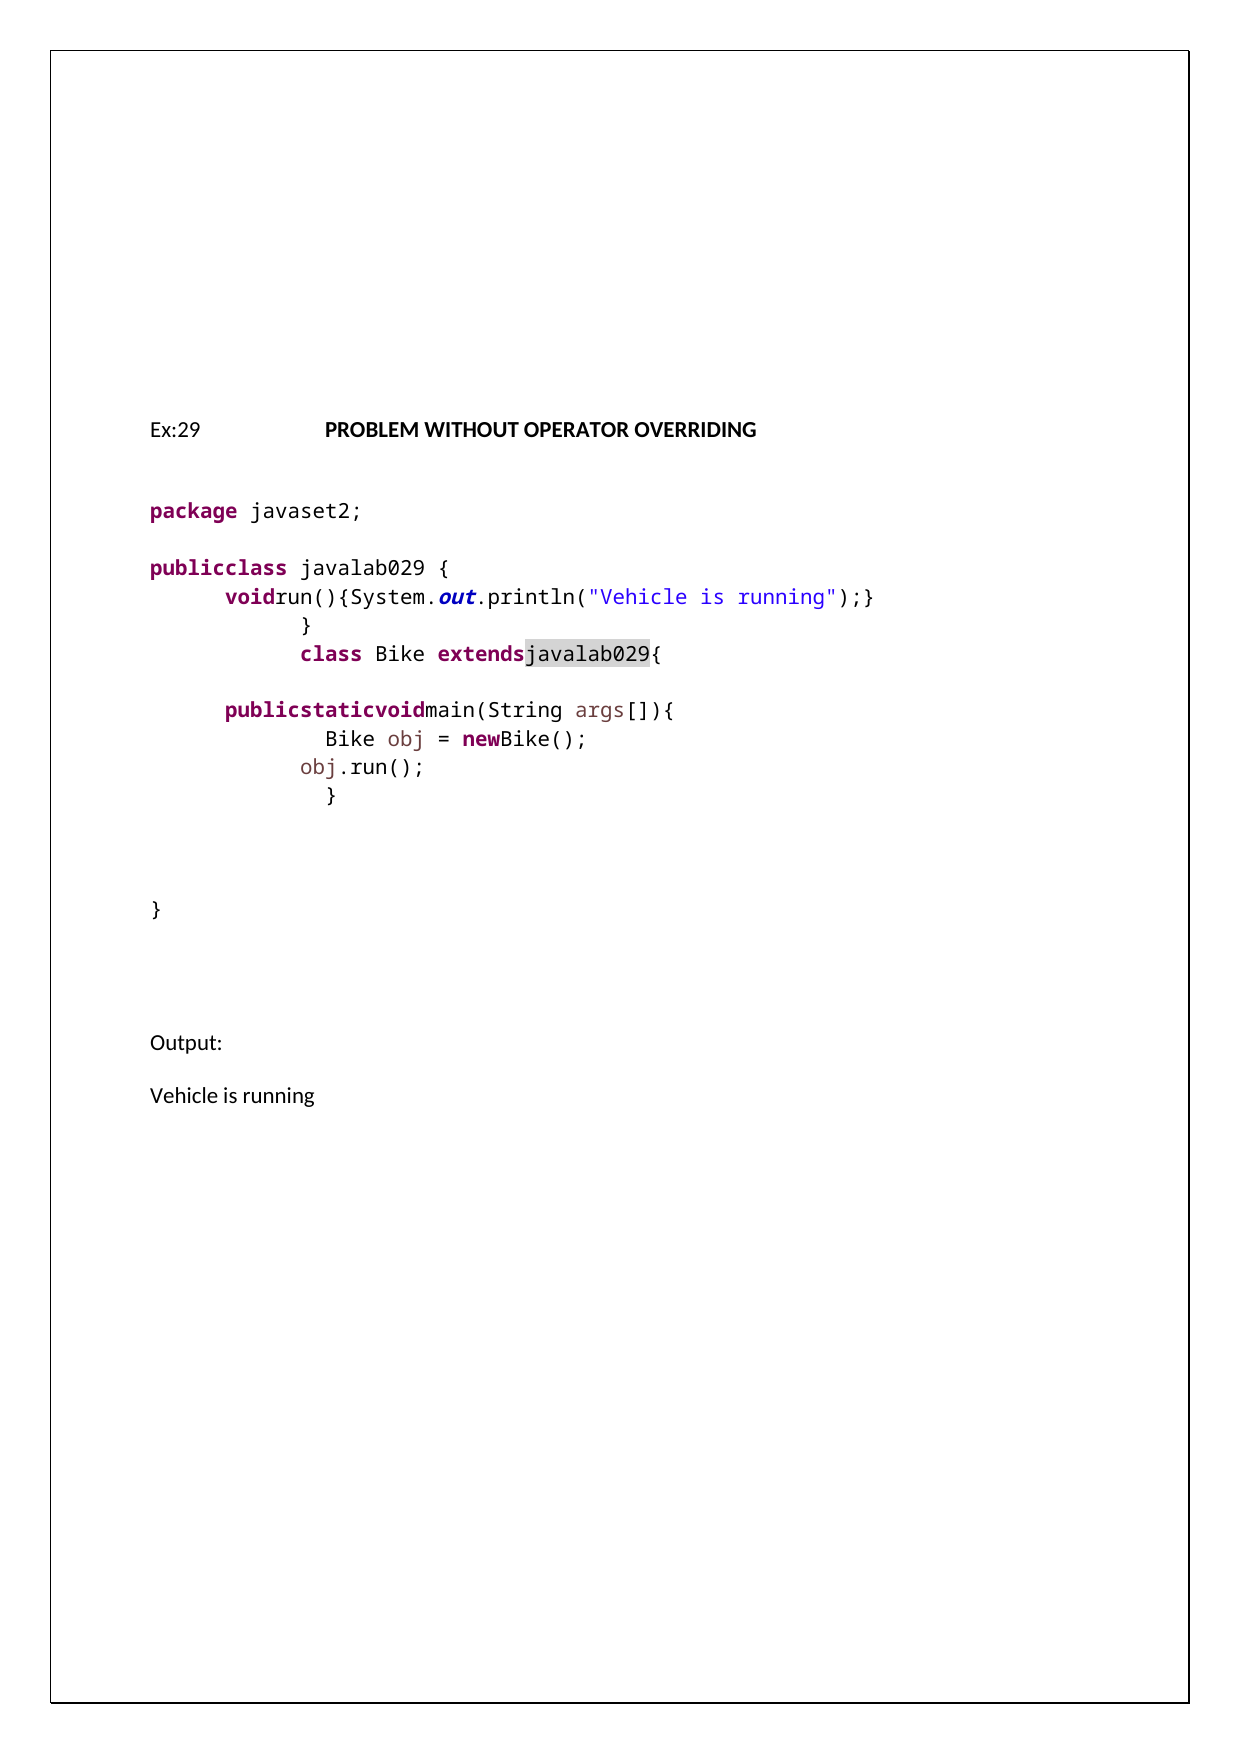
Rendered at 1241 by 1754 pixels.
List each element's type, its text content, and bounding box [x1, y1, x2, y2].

text Bike obj = newBike(); [150, 724, 1089, 752]
text voidrun(){System.out.println("Vehicle is running");} [150, 582, 1089, 610]
text class Bike extendsjavalab029{ [150, 639, 525, 667]
text } [150, 894, 1089, 922]
text Vehicle is running [150, 1081, 1089, 1109]
text class Bike extendsjavalab029{ [650, 639, 1089, 667]
text obj.run(); [150, 752, 1089, 781]
text package javaset2; [150, 497, 1089, 525]
text publicclass javalab029 { [150, 553, 1089, 582]
text Output: [150, 1028, 1089, 1056]
text Ex:29 PROBLEM WITHOUT OPERATOR OVERRIDING [150, 415, 1089, 443]
text } [150, 781, 1089, 809]
text publicstaticvoidmain(String args[]){ [150, 695, 1089, 724]
text } [150, 610, 1089, 639]
